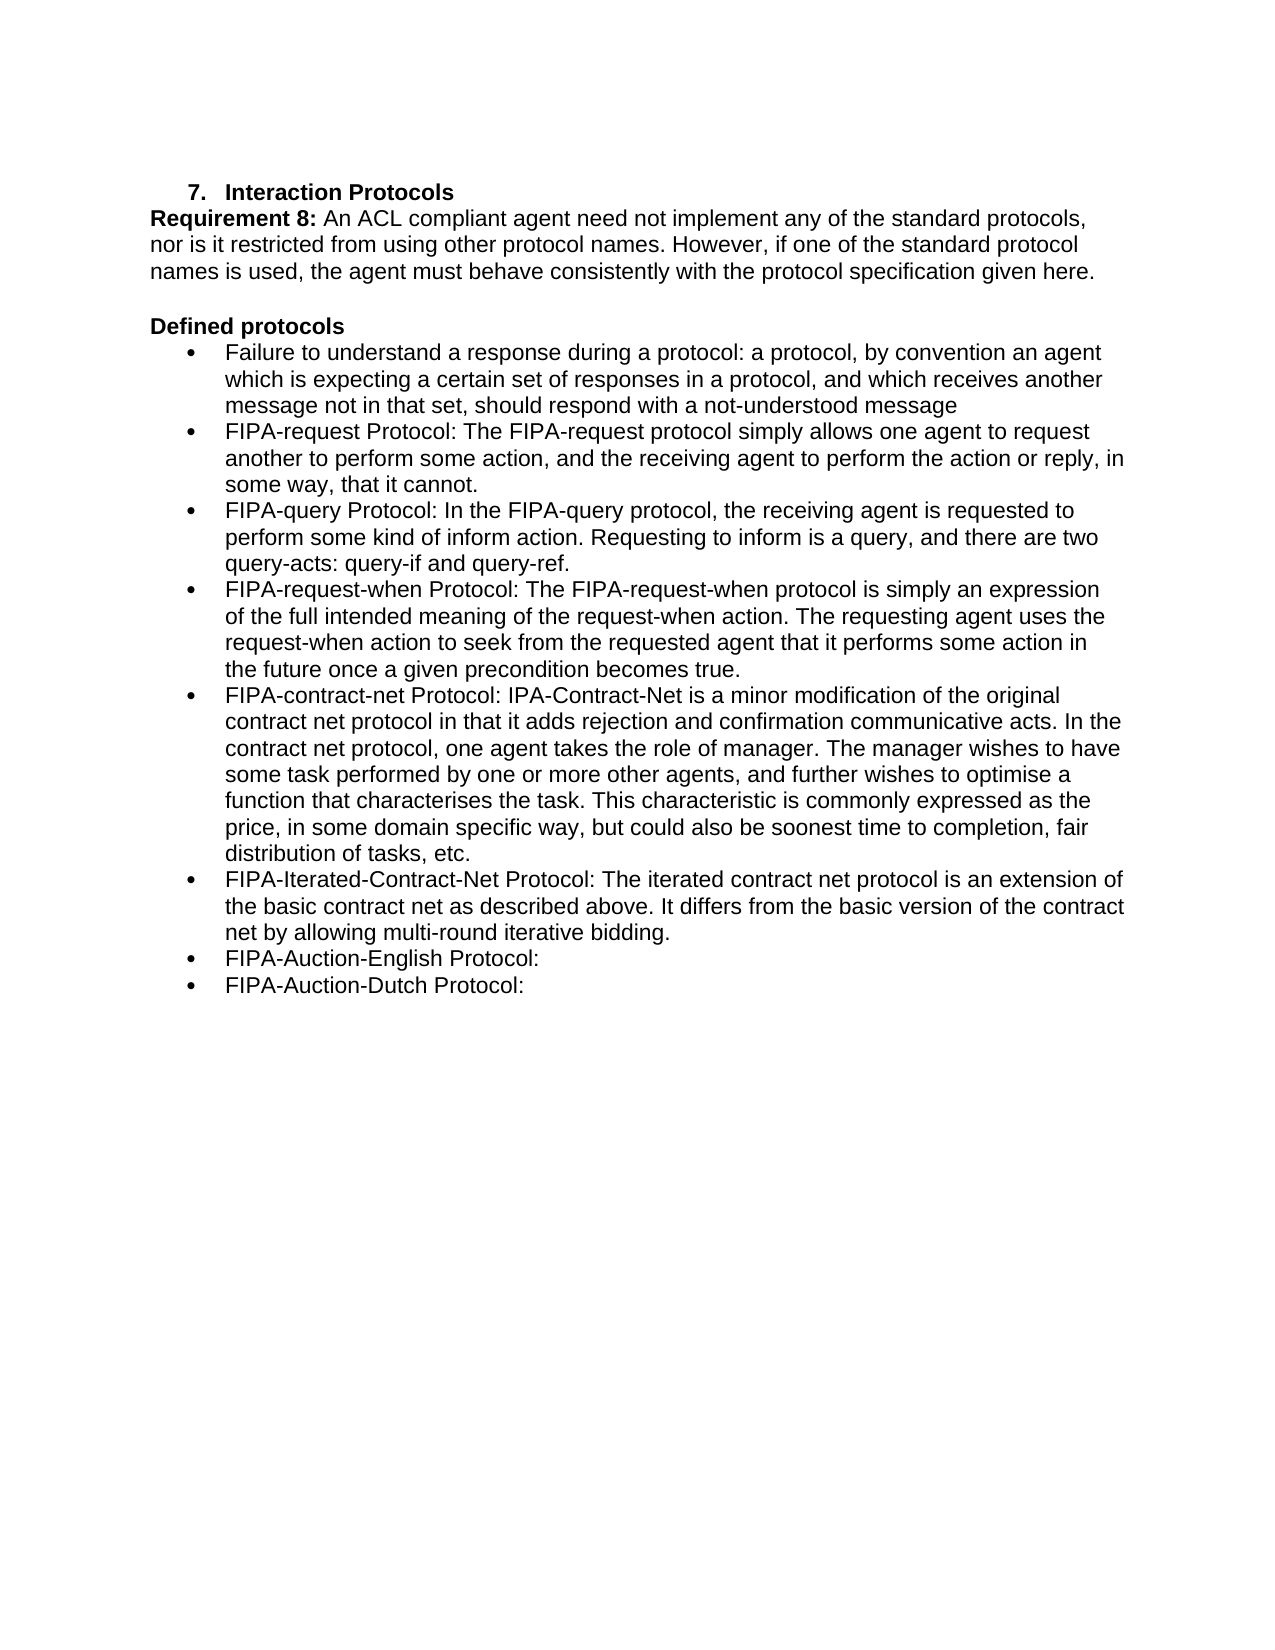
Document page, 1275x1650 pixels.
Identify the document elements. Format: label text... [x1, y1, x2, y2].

list FIPA-Auction-Dutch Protocol: [187, 972, 1125, 998]
list FIPA-Auction-English Protocol: [187, 945, 1125, 972]
list Failure to understand a response during a protocol: a protocol, by convention an agent which is expecting a certain set of responses in a protocol, and which receives another message not in that set, should respond with a not-understood message [187, 339, 1125, 418]
list FIPA-request Protocol: The FIPA-request protocol simply allows one agent to request another to perform some action, and the receiving agent to perform the action or reply, in some way, that it cannot. [187, 418, 1125, 497]
text Requirement 8: An ACL compliant agent need not implement any of the standard protocols, nor is it restricted from using other protocol names. However, if one of the standard protocol names is used, the agent must behave consistently with the protocol specification given here. [150, 205, 1125, 284]
list FIPA-Iterated-Contract-Net Protocol: The iterated contract net protocol is an extension of the basic contract net as described above. It differs from the basic version of the contract net by allowing multi-round iterative bidding. [187, 866, 1125, 945]
list Interaction Protocols [187, 179, 1125, 205]
list FIPA-contract-net Protocol: IPA-Contract-Net is a minor modification of the original contract net protocol in that it adds rejection and confirmation communicative acts. In the contract net protocol, one agent takes the role of manager. The manager wishes to have some task performed by one or more other agents, and further wishes to optimise a function that characterises the task. This characteristic is commonly expressed as the price, in some domain specific way, but could also be soonest time to completion, fair distribution of tasks, etc. [187, 682, 1125, 866]
list FIPA-query Protocol: In the FIPA-query protocol, the receiving agent is requested to perform some kind of inform action. Requesting to inform is a query, and there are two query-acts: query-if and query-ref. [187, 497, 1125, 576]
text Defined protocols [150, 313, 1125, 339]
list FIPA-request-when Protocol: The FIPA-request-when protocol is simply an expression of the full intended meaning of the request-when action. The requesting agent uses the request-when action to seek from the requested agent that it performs some action in the future once a given precondition becomes true. [187, 576, 1125, 682]
